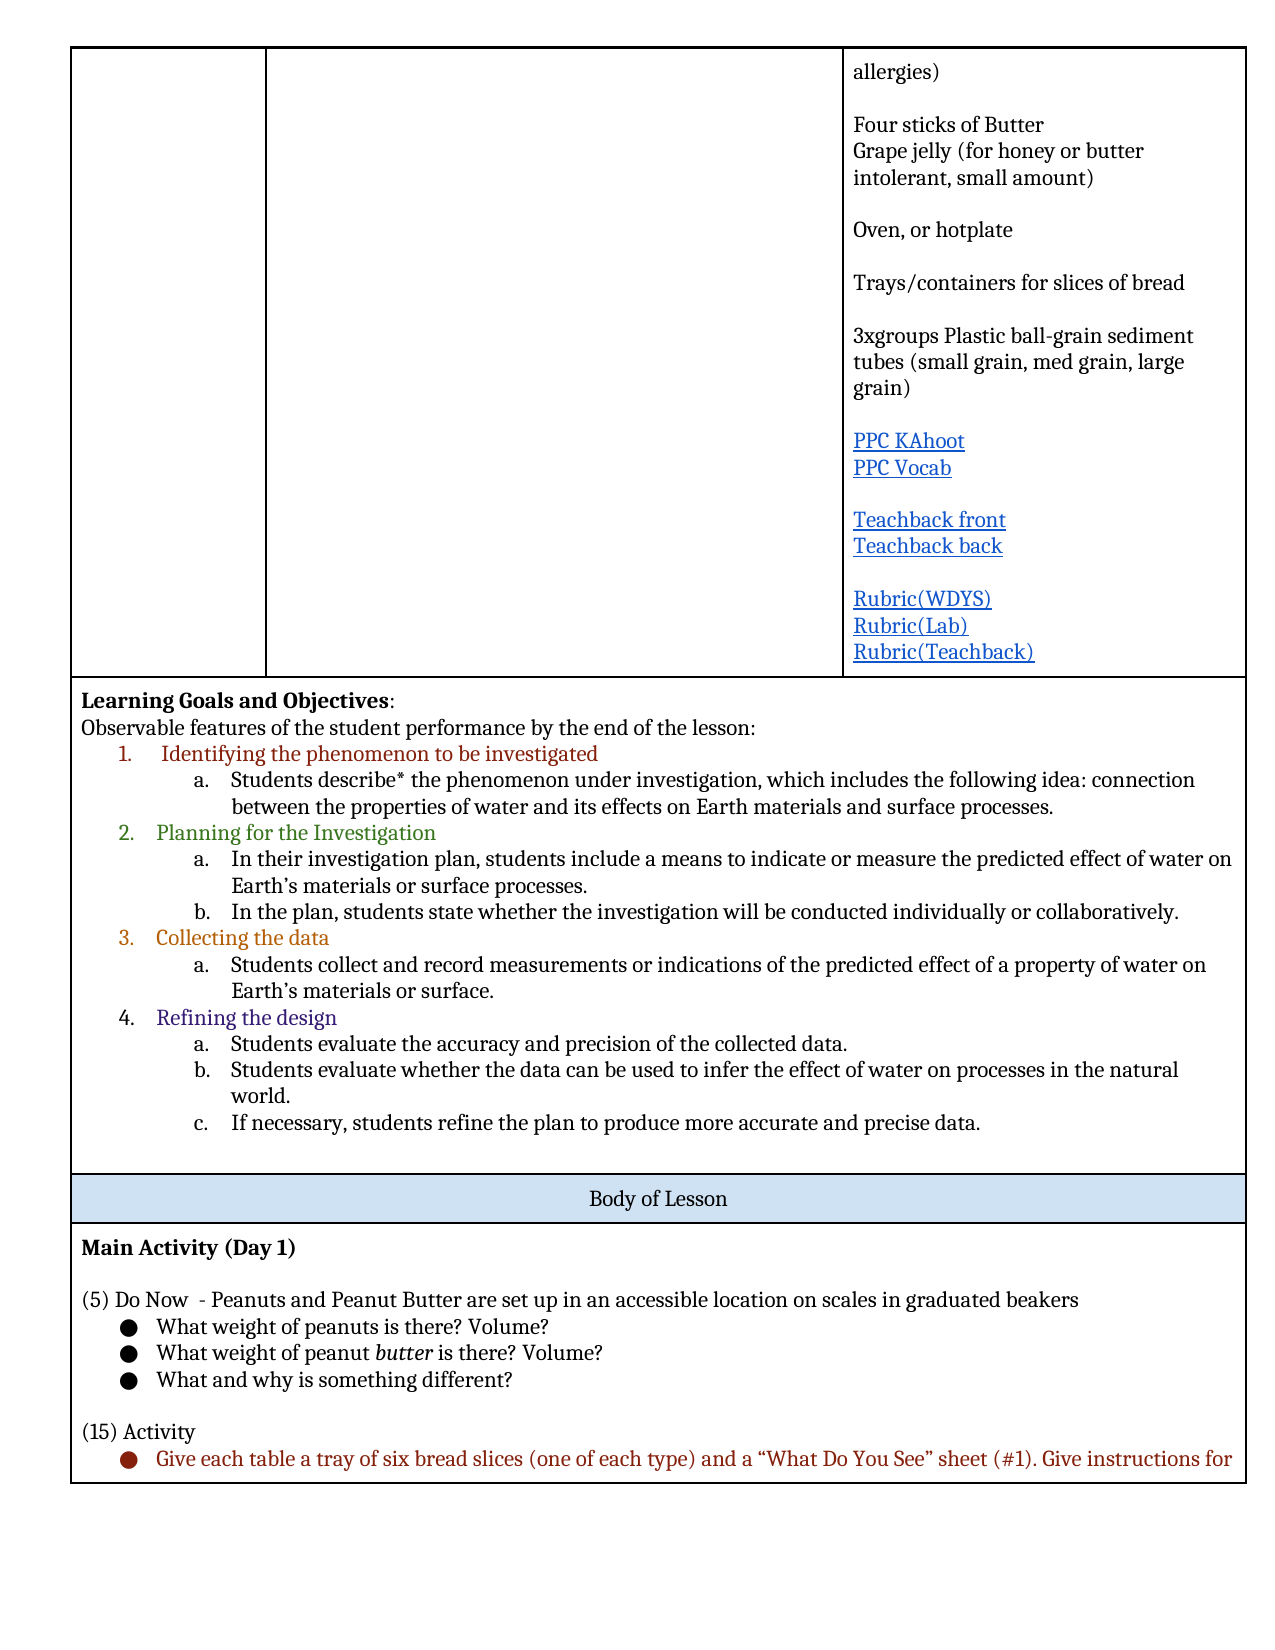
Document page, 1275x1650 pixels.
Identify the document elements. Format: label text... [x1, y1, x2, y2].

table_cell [267, 49, 842, 676]
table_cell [844, 49, 1245, 676]
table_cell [72, 1224, 1245, 1482]
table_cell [72, 49, 265, 676]
table_cell Learning Goals and Objectives: Observable features of the student performance by the end of the lesson: Identifying the phenomenon to be investigated Students describe* the phenomenon under investigation, which includes the following idea: connection between the properties of water and its effects on Earth materials and surface processes. Planning for the Investigation In their investigation plan, students include a means to indicate or measure the predicted effect of water on Earth’s materials or surface processes. In the plan, students state whether the investigation will be conducted individually or collaboratively. Collecting the data Students collect and record measurements or indications of the predicted effect of a property of water on Earth’s materials or surface. Refining the design Students evaluate the accuracy and precision of the collected data. Students evaluate whether the data can be used to infer the effect of water on processes in the natural world. If necessary, students refine the plan to produce more accurate and precise data. [72, 678, 1245, 1173]
table_cell Body of Lesson [72, 1175, 1245, 1222]
